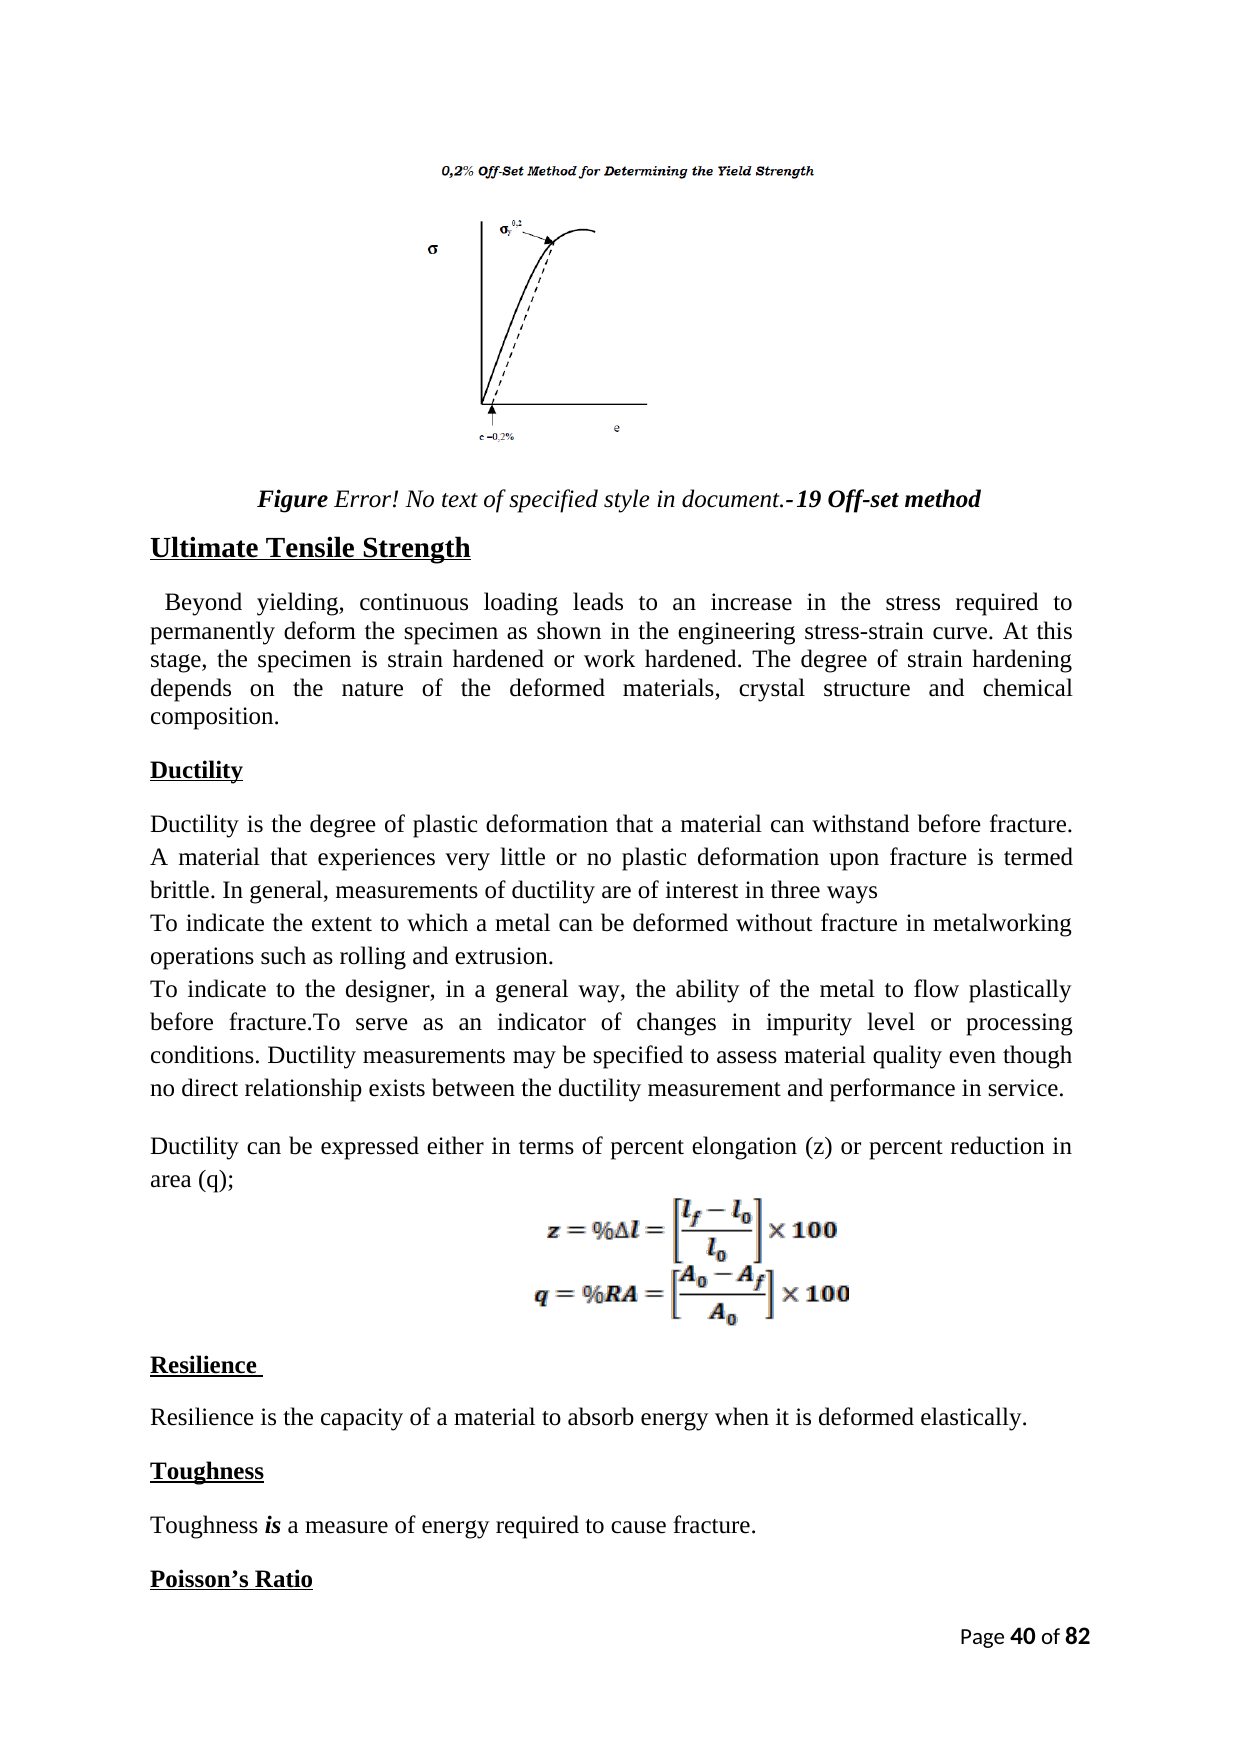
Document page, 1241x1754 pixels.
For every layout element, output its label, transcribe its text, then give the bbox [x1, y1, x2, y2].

text To indicate the extent to which a metal can be deformed without fracture in metalworking operations such as rolling and extrusion. [150, 908, 1074, 970]
text To indicate to the designer, in a general way, the ability of the metal to flow plastically before fracture.To serve as an indicator of changes in impurity level or processing conditions. Ductility measurements may be specified to assess material quality even though no direct relationship exists between the ductility measurement and performance in service. [150, 974, 1074, 1102]
text Resilience [150, 1352, 1074, 1379]
text Ultimate Tensile Strength [150, 534, 1074, 563]
picture [412, 150, 828, 460]
text Resilience is the capacity of a material to absorb energy when it is deformed elastically. [150, 1404, 1074, 1431]
text Ductility is the degree of plastic deformation that a material can withstand before fracture. A material that experiences very little or no plastic deformation upon fracture is termed brittle. In general, measurements of ductility are of interest in three ways [150, 809, 1074, 904]
picture [534, 1197, 849, 1327]
text Ductility can be expressed either in terms of percent elongation (z) or percent reduction in area (q); [150, 1131, 1074, 1193]
text Ductility [150, 755, 1074, 784]
text Poisson’s Ratio [150, 1564, 1074, 1592]
text Beyond yielding, continuous loading leads to an increase in the stress required to permanently deform the specimen as shown in the engineering stress-strain curve. At this stage, the specimen is strain hardened or work hardened. The degree of strain hardening depends on the nature of the deformed materials, crystal structure and chemical composition. [150, 588, 1074, 730]
text Toughness is a measure of energy required to cause fracture. [150, 1510, 1074, 1539]
text Toughness [150, 1456, 1074, 1485]
text Figure Error! No text of specified style in document.-19 Off-set method [150, 484, 1090, 513]
